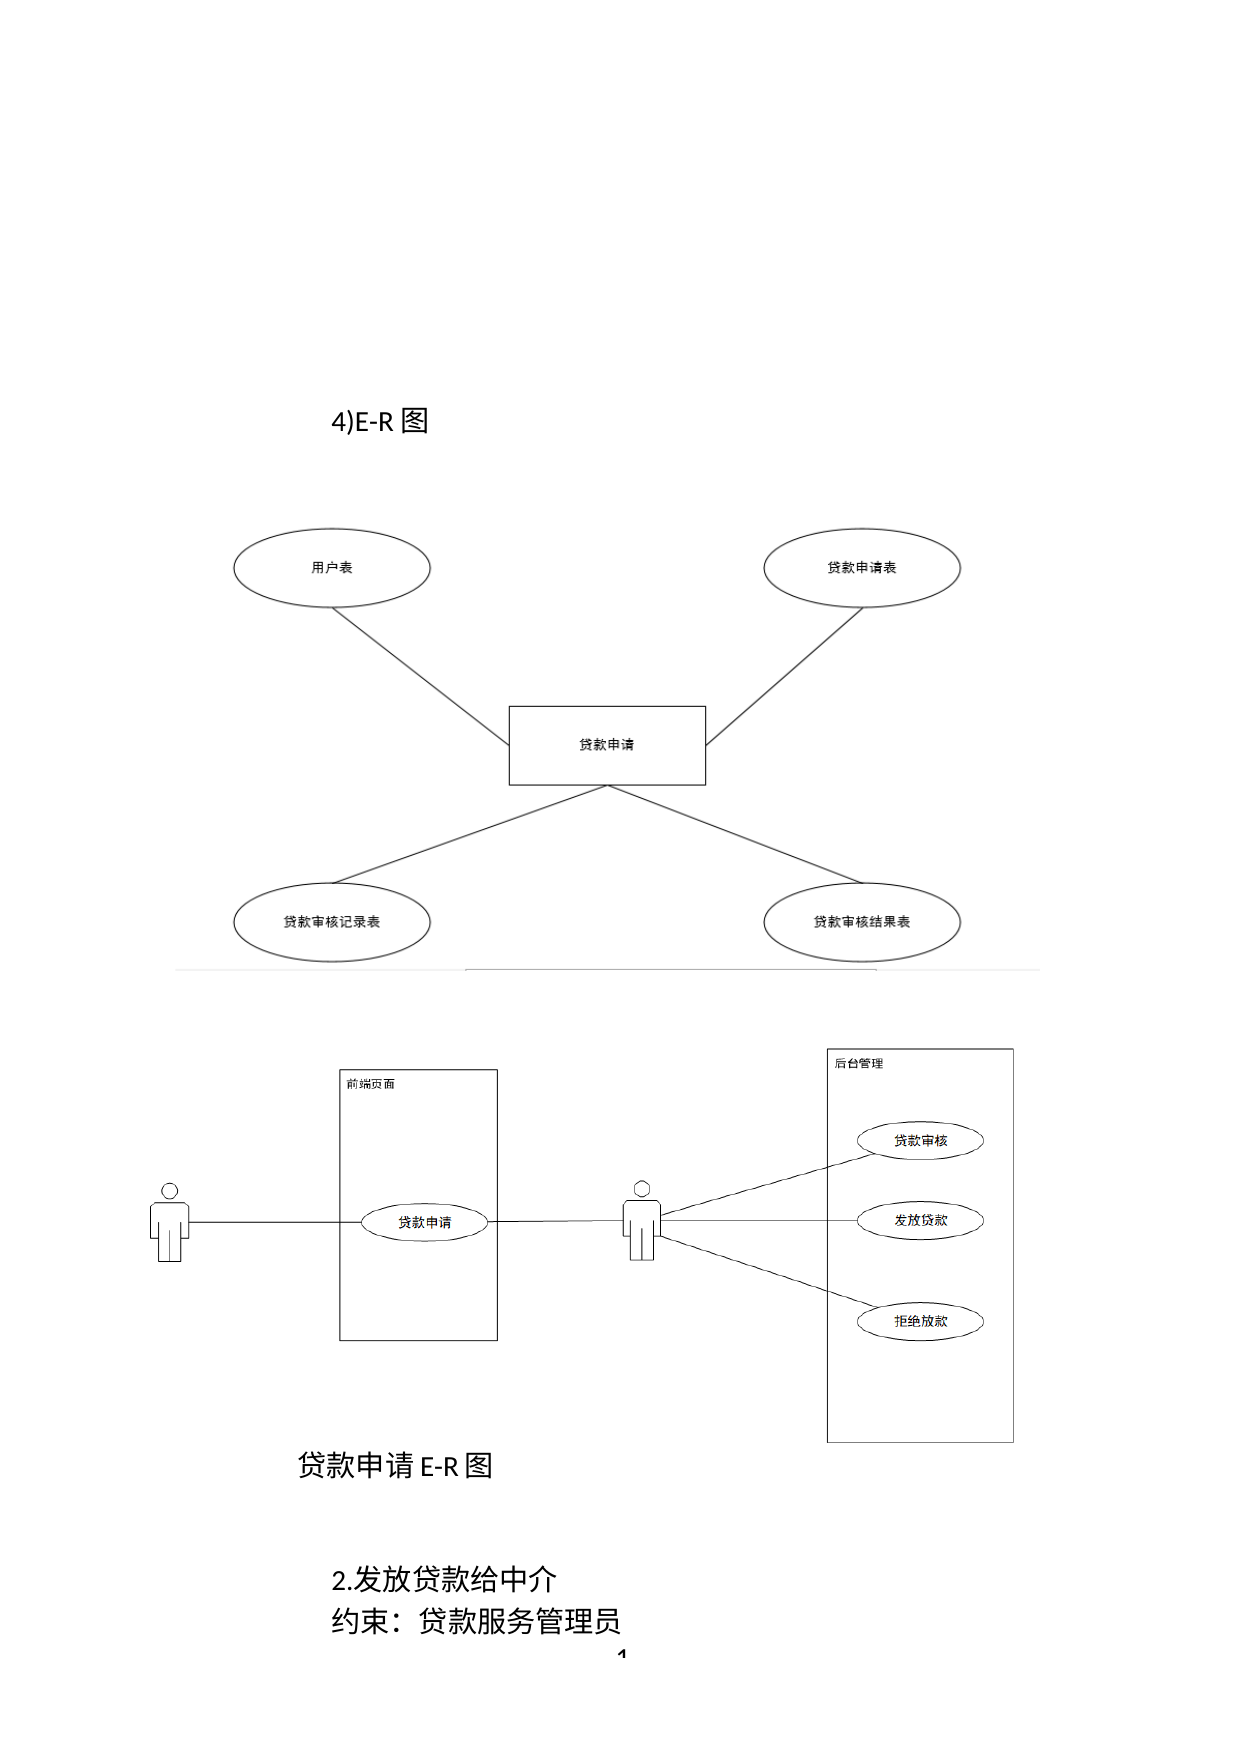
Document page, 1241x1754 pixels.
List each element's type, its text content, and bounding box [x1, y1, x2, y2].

picture [175, 508, 1040, 971]
text 4)E-R图 [256, 397, 1130, 440]
text 2.发放贷款给中介 [256, 1556, 1130, 1599]
picture [149, 1048, 1014, 1443]
text 约束：贷款服务管理员 [256, 1599, 1130, 1641]
